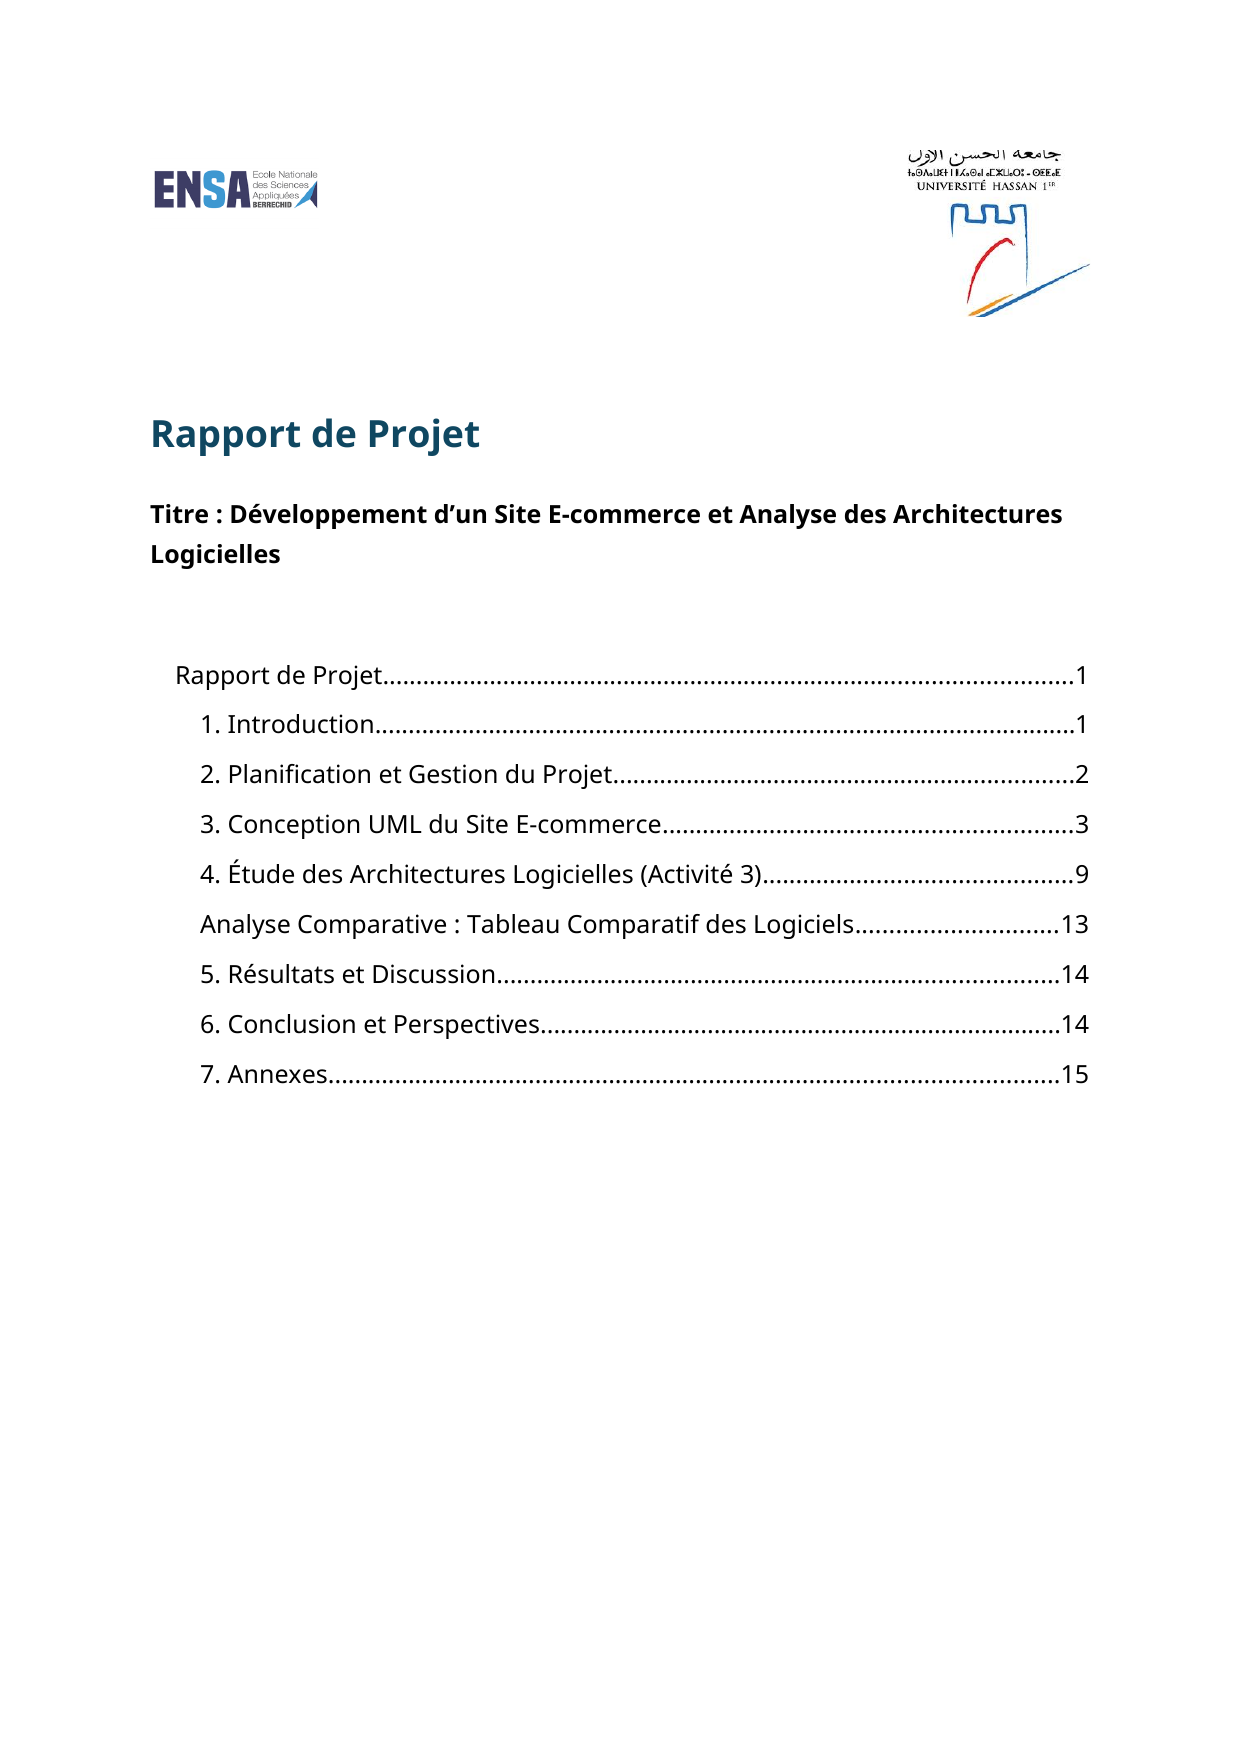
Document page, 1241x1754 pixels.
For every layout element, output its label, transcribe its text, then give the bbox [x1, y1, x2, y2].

text Titre : Développement d’un Site E-commerce et Analyse des Architectures Logicielles [150, 497, 1090, 571]
subtitle Rapport de Projet [150, 407, 1090, 458]
